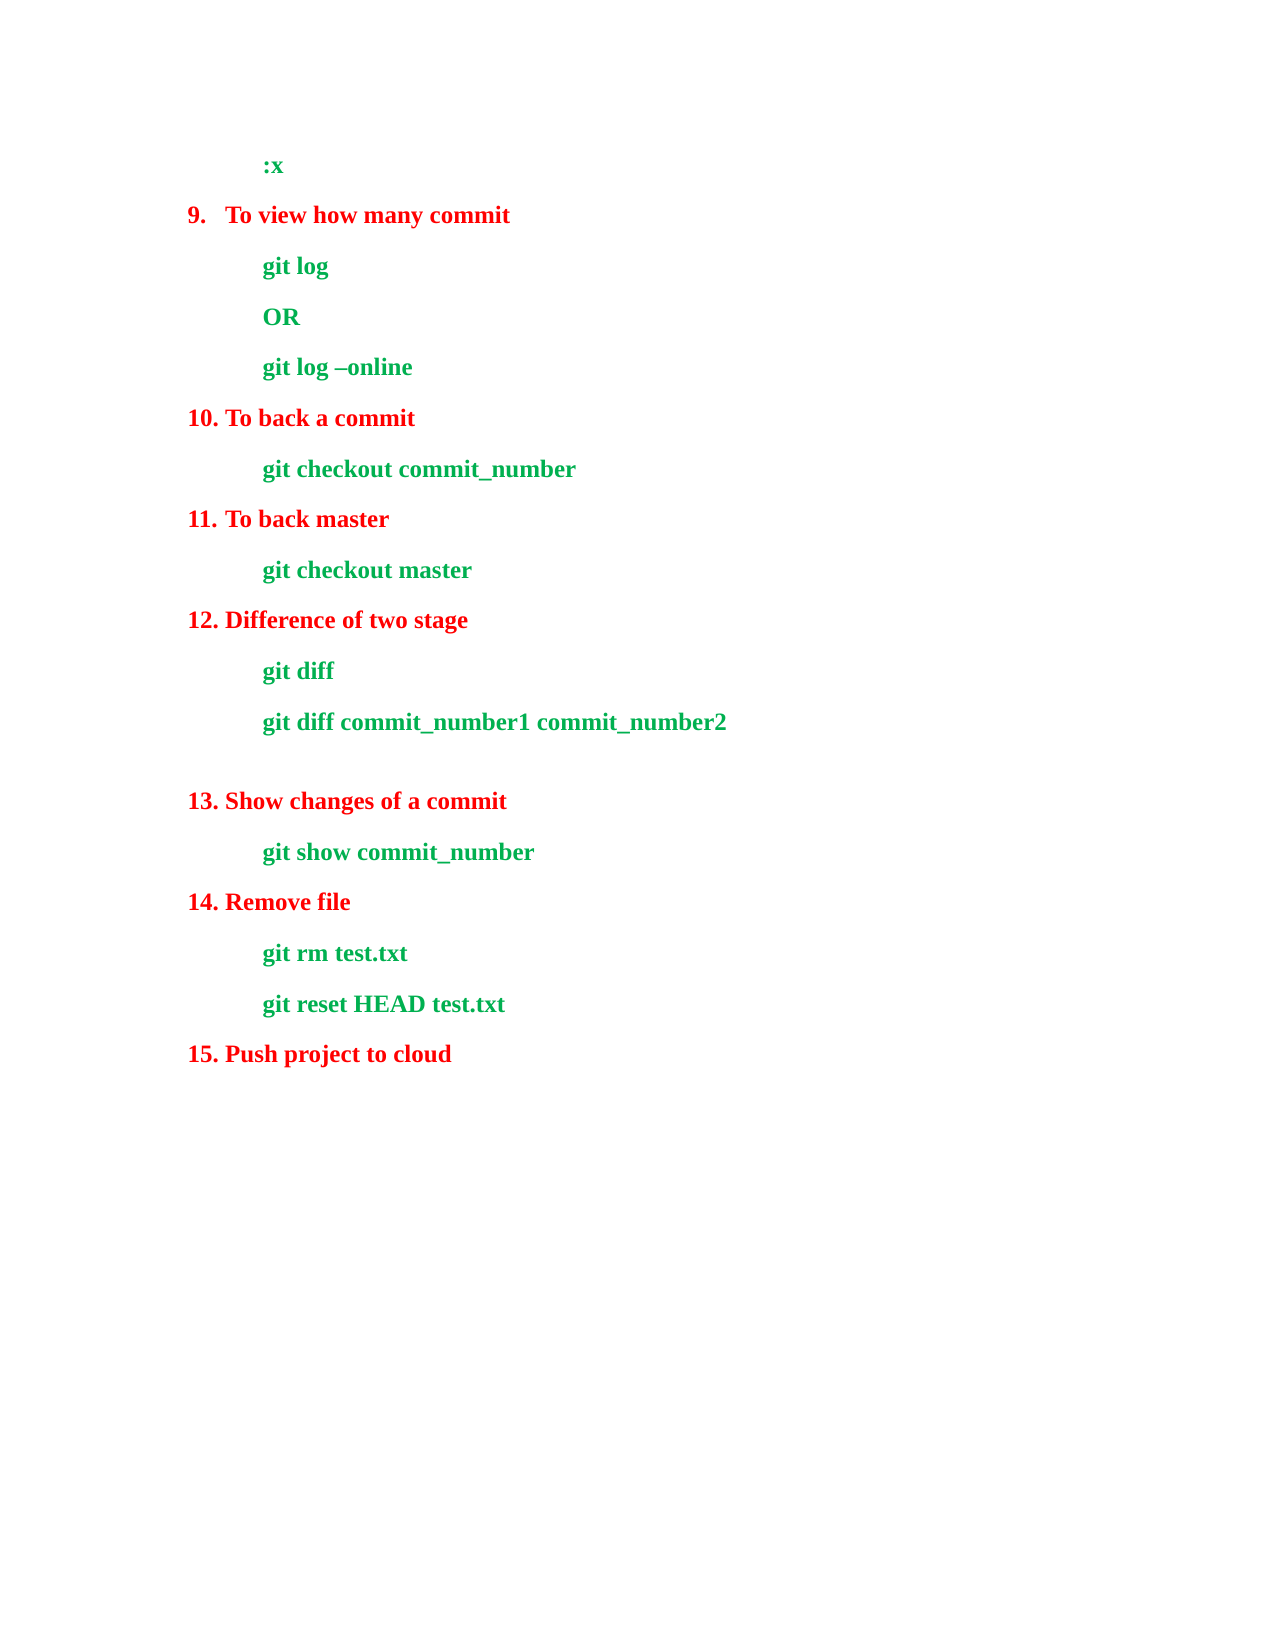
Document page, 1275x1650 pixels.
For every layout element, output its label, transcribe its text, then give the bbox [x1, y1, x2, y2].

text OR [262, 302, 1125, 331]
text git diff [262, 656, 1125, 685]
text git show commit_number [262, 837, 1125, 866]
list To back master [187, 504, 1125, 533]
text git log –online [262, 352, 1125, 381]
list Show changes of a commit [187, 786, 1125, 815]
text git log [262, 251, 1125, 280]
list To back a commit [187, 403, 1125, 432]
text git checkout master [262, 555, 1125, 584]
text :x [262, 150, 1125, 179]
text git reset HEAD test.txt [262, 989, 1125, 1017]
text git rm test.txt [262, 938, 1125, 967]
list Push project to cloud [187, 1039, 1125, 1068]
list Difference of two stage [187, 606, 1125, 634]
list To view how many commit [187, 201, 1125, 229]
list Remove file [187, 887, 1125, 916]
text git diff commit_number1 commit_number2 [262, 707, 1125, 736]
text git checkout commit_number [262, 454, 1125, 482]
